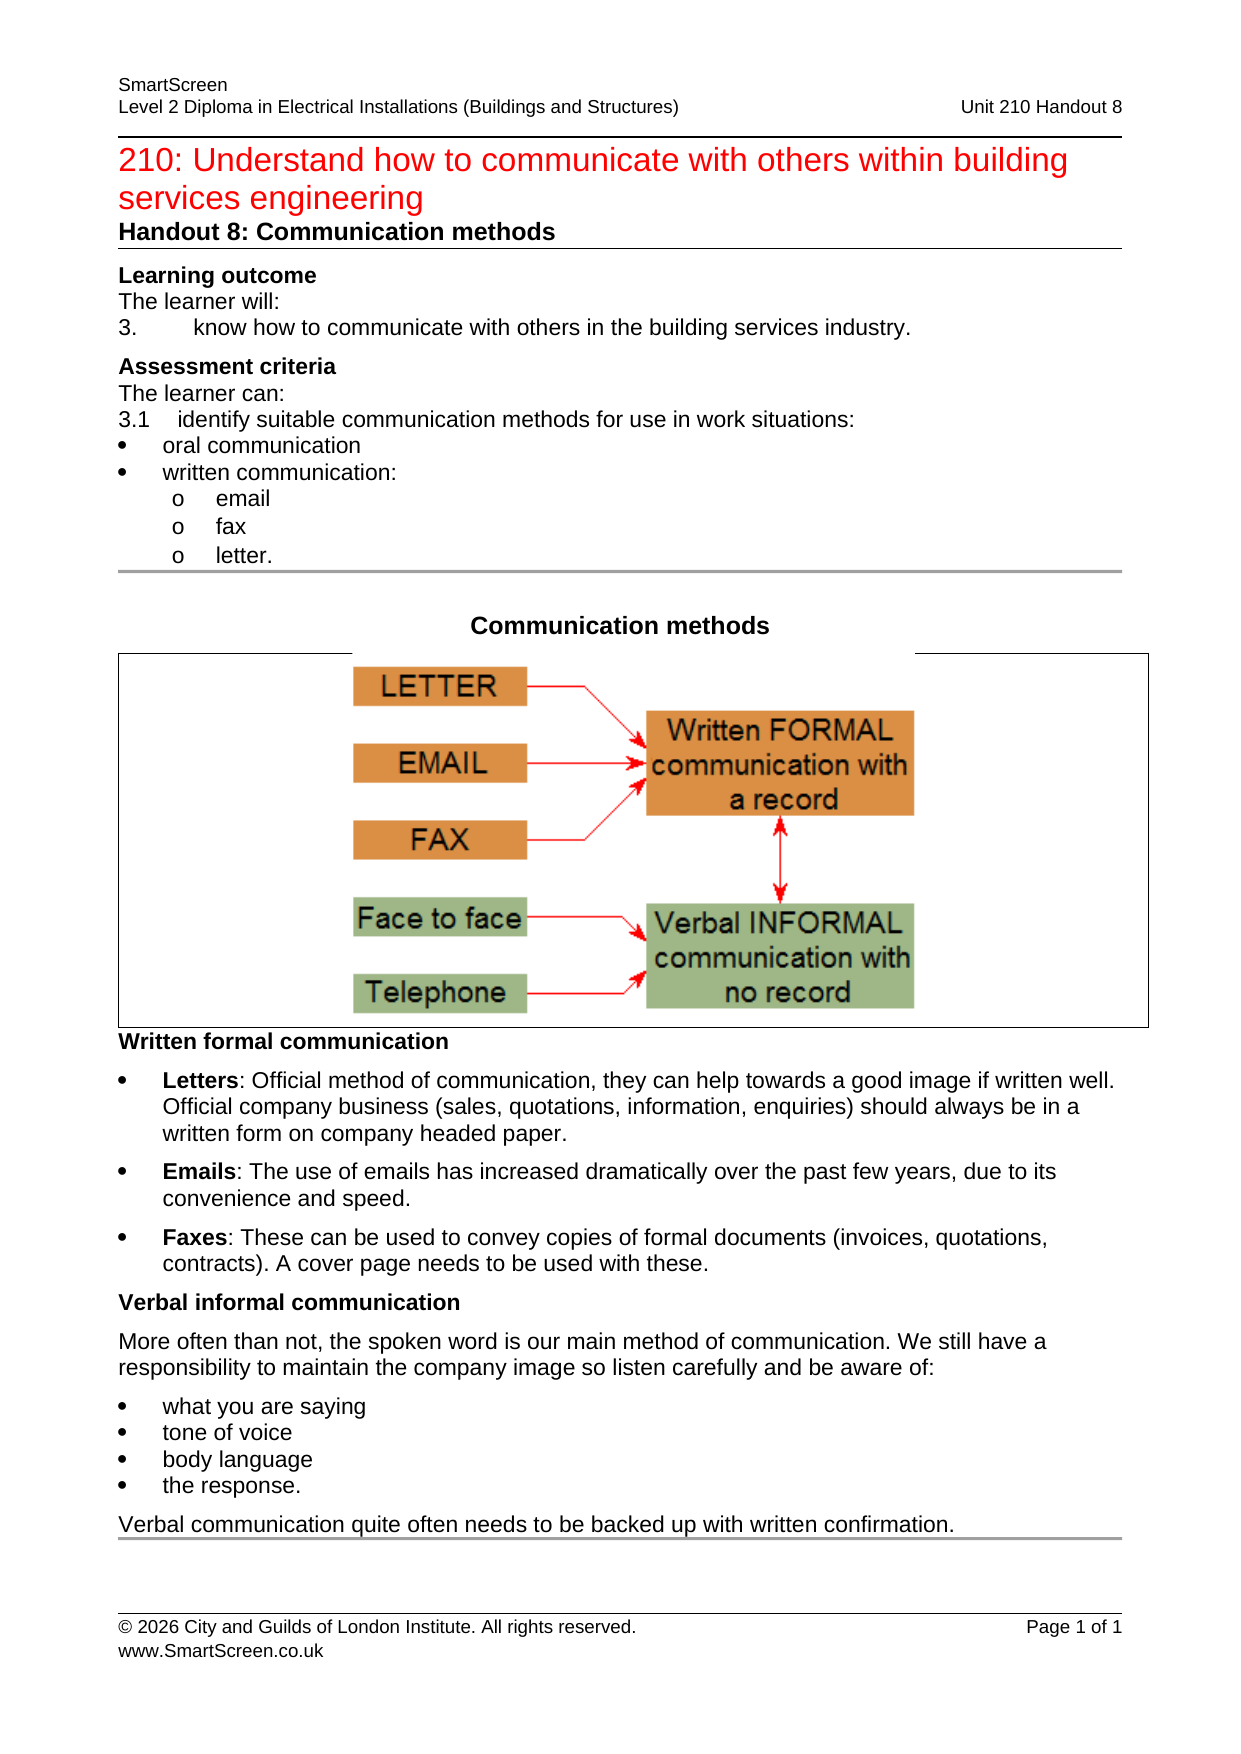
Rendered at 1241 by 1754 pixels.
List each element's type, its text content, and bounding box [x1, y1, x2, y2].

text Written formal communication [118, 1028, 1122, 1054]
text Verbal communication quite often needs to be backed up with written confirmation. [118, 1511, 1122, 1537]
text 3. know how to communicate with others in the building services industry. [118, 314, 1122, 341]
text 3.1 identify suitable communication methods for use in work situations: [118, 406, 1122, 432]
text More often than not, the spoken word is our main method of communication. We still have a responsibility to maintain the company image so listen carefully and be aware of: [118, 1328, 1122, 1380]
list oral communication [118, 432, 1122, 458]
text The learner will: [118, 288, 1122, 314]
text Communication methods [118, 611, 1122, 640]
text Verbal informal communication [118, 1289, 1122, 1315]
text Assessment criteria [118, 353, 1122, 379]
list Emails: The use of emails has increased dramatically over the past few years, due to its convenience and speed. [118, 1158, 1122, 1211]
list fax [171, 513, 1122, 542]
list Letters: Official method of communication, they can help towards a good image if written well. Official company business (sales, quotations, information, enquiries) should always be in a written form on company headed paper. [118, 1067, 1122, 1146]
text The learner can: [118, 379, 1122, 406]
text 210: Understand how to communicate with others within building services engineering Handout 8: Communication methods [118, 138, 1122, 248]
list what you are saying [118, 1393, 1122, 1419]
table_header [119, 654, 1148, 1027]
list email [171, 485, 1122, 513]
list Faxes: These can be used to convey copies of formal documents (invoices, quotations, contracts). A cover page needs to be used with these. [118, 1223, 1122, 1276]
list the response. [118, 1472, 1122, 1498]
list letter. [171, 542, 1122, 569]
list body language [118, 1446, 1122, 1472]
picture [352, 653, 915, 1015]
text Learning outcome [118, 262, 1122, 288]
list written communication: [118, 458, 1122, 485]
list tone of voice [118, 1419, 1122, 1446]
